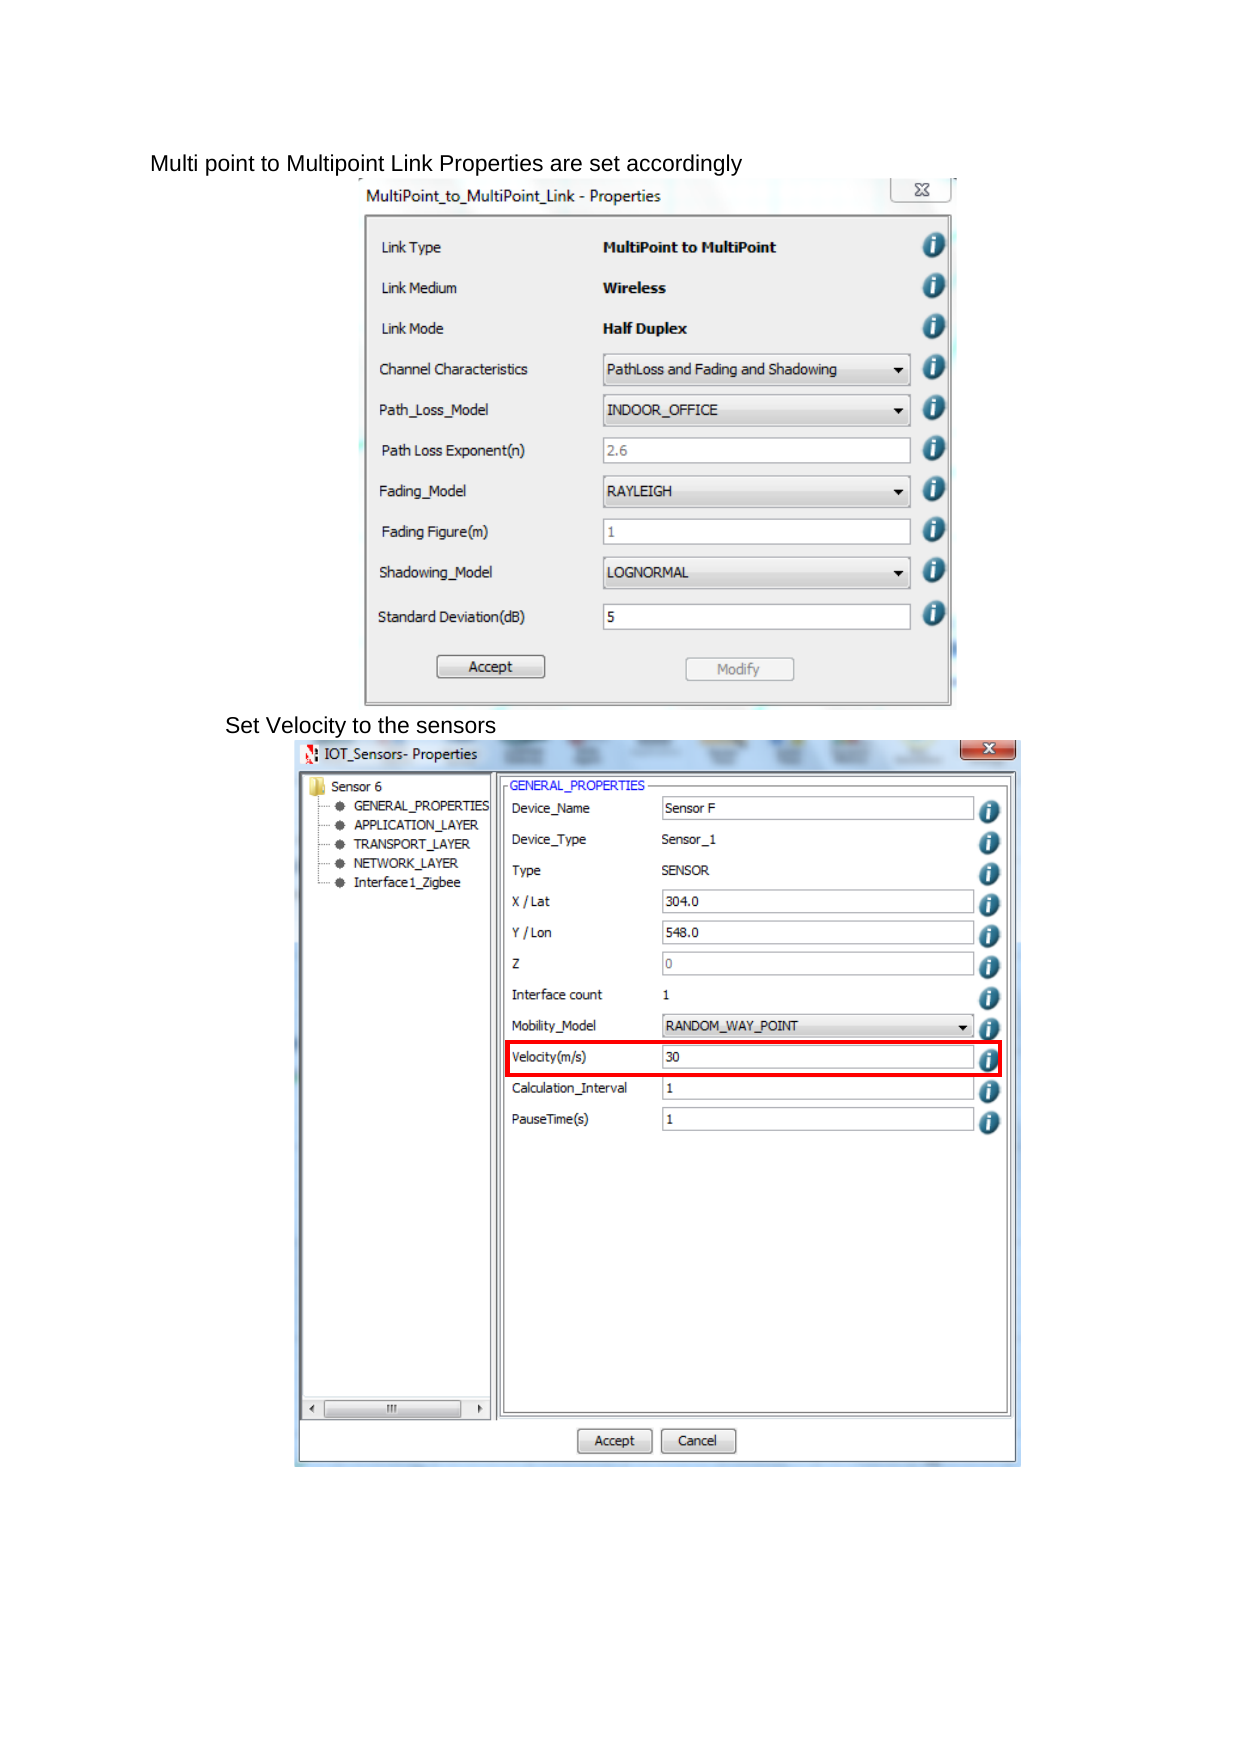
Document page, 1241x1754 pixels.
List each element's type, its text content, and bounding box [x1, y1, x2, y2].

list Multi point to Multipoint Link Properties are set accordingly [150, 150, 1090, 176]
list Set Velocity to the sensors [225, 712, 1090, 738]
picture [358, 178, 957, 710]
picture [294, 740, 1021, 1467]
